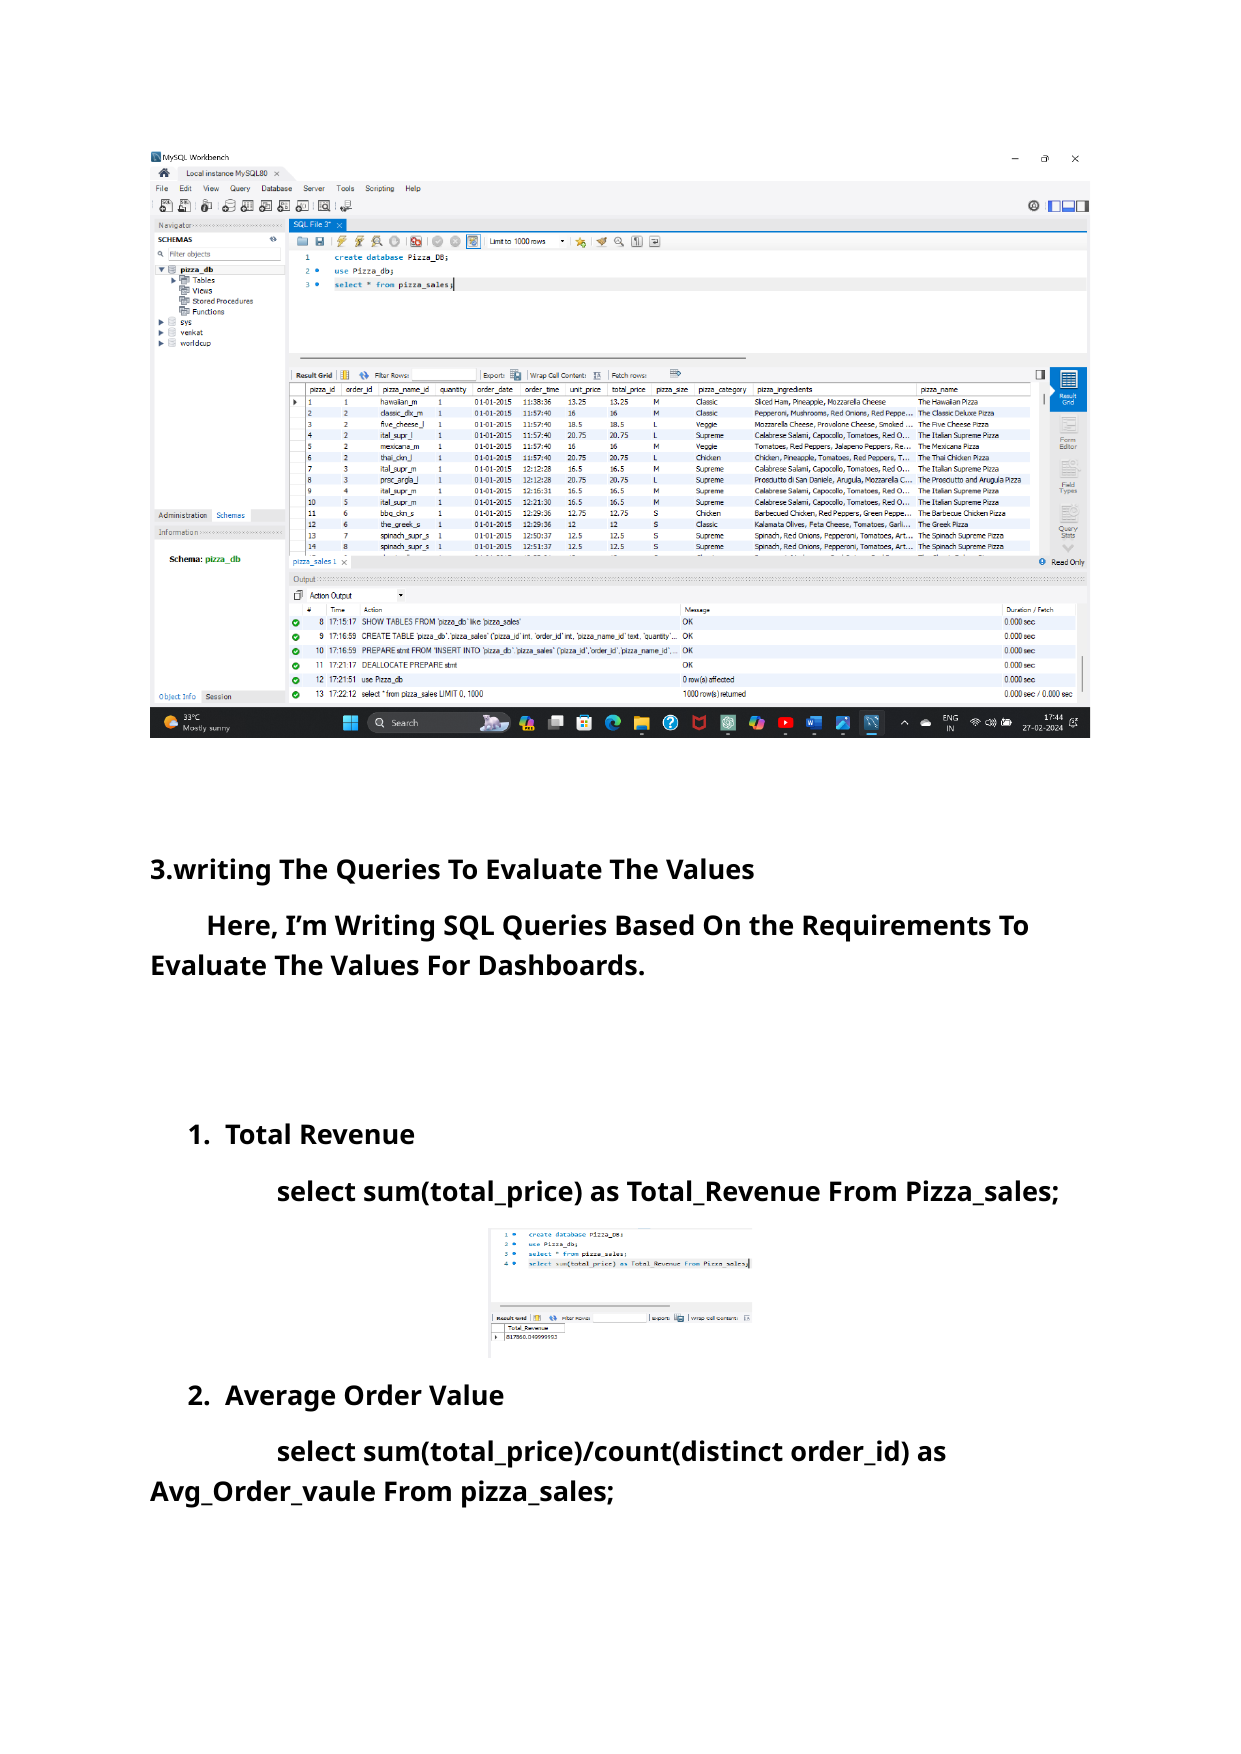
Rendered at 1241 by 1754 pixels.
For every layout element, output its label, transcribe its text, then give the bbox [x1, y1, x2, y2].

picture [488, 1228, 753, 1358]
text Here, I’m Writing SQL Queries Based On the Requirements To Evaluate The Values For Dashboards. [150, 907, 1090, 983]
picture [150, 150, 1091, 738]
text select sum(total_price)/count(distinct order_id) as Avg_Order_vaule From pizza_sales; [150, 1433, 1090, 1509]
list Average Order Value [187, 1376, 1090, 1413]
text select sum(total_price) as Total_Revenue From Pizza_sales; [150, 1172, 1090, 1209]
text 3.writing The Queries To Evaluate The Values [150, 850, 1090, 887]
list Total Revenue [187, 1116, 1090, 1153]
